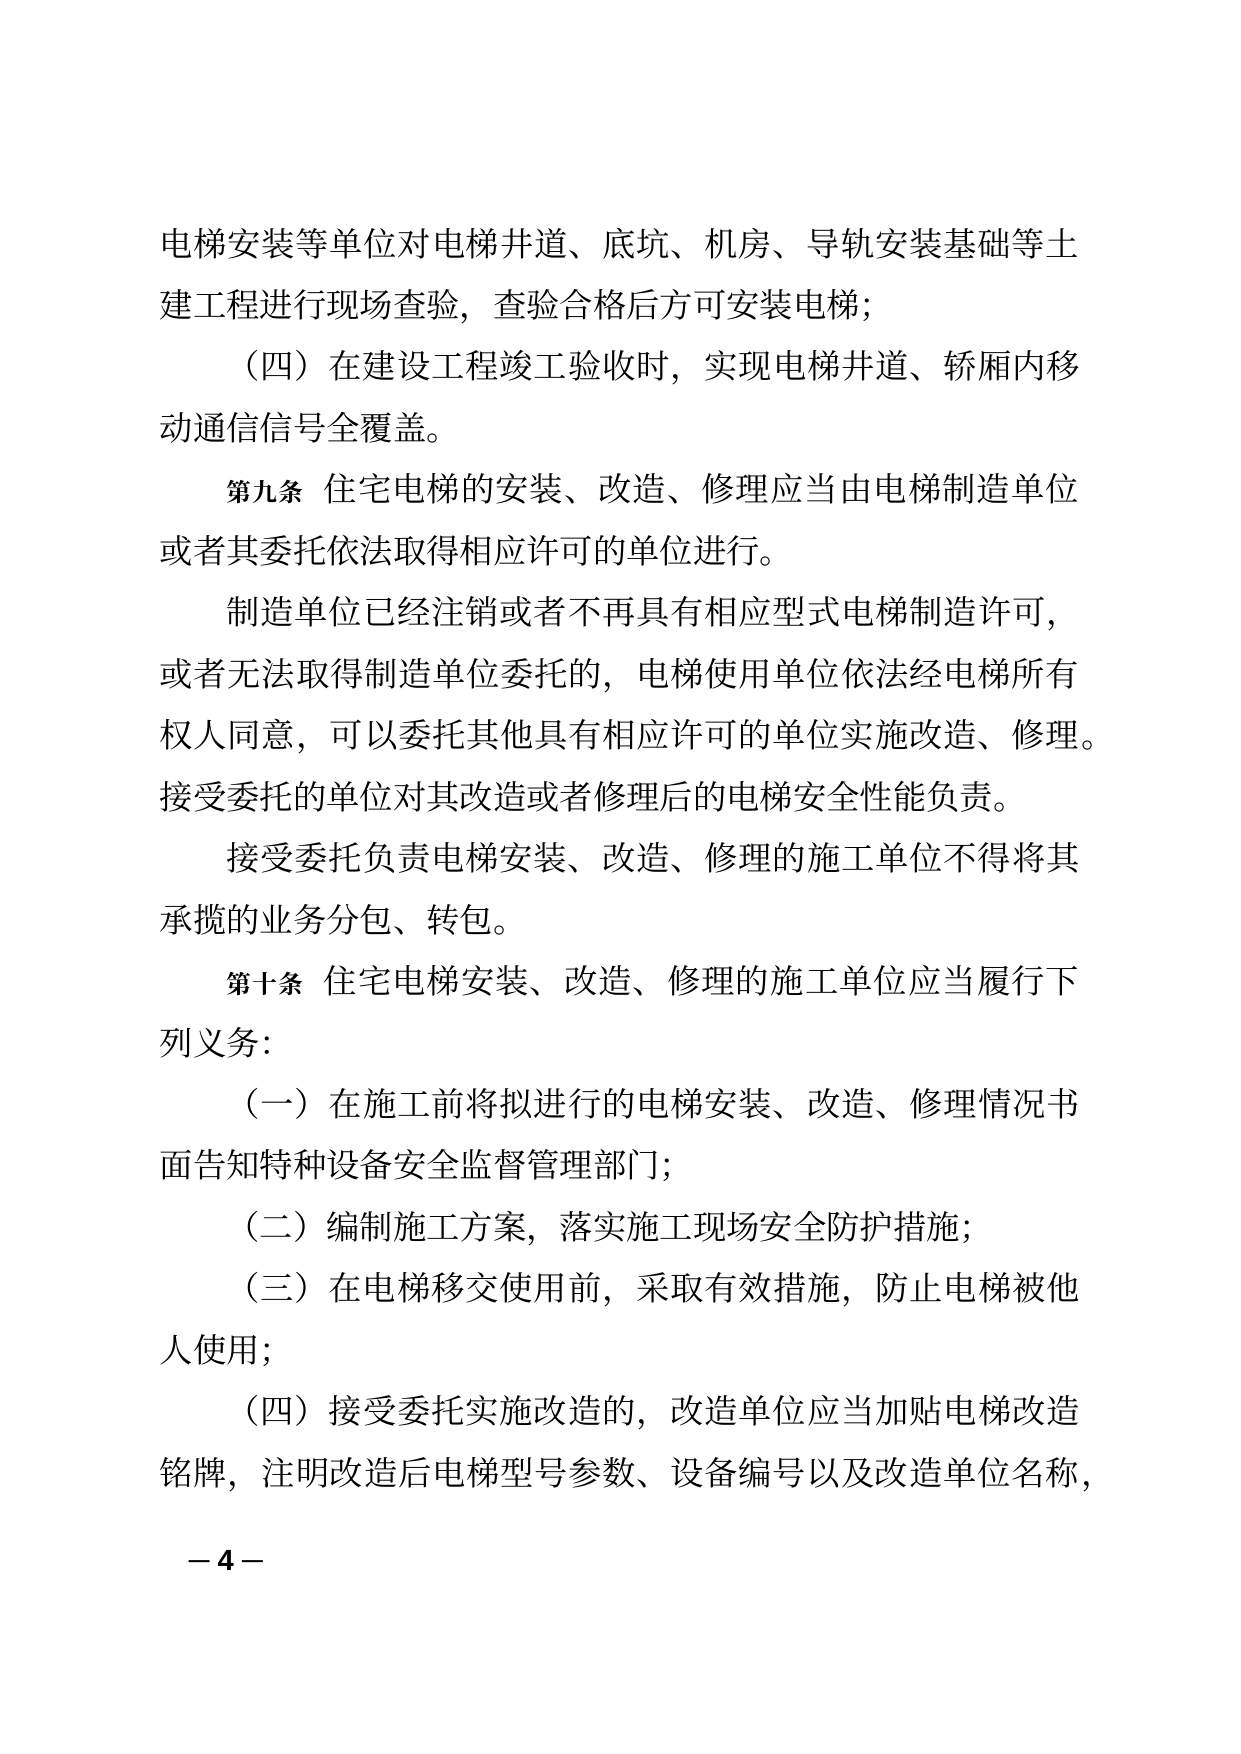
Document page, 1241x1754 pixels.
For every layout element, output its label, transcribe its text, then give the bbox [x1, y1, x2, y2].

text （一）在施工前将拟进行的电梯安装、改造、修理情况书面告知特种设备安全监督管理部门； [159, 1067, 1081, 1190]
text （二）编制施工方案，落实施工现场安全防护措施； [159, 1190, 1081, 1252]
text （三）在电梯移交使用前，采取有效措施，防止电梯被他人使用； [159, 1252, 1081, 1374]
text 第十条 住宅电梯安装、改造、修理的施工单位应当履行下列义务： [159, 944, 1081, 1067]
text （四）在建设工程竣工验收时，实现电梯井道、轿厢内移动通信信号全覆盖。 [159, 330, 1081, 453]
text 第九条 住宅电梯的安装、改造、修理应当由电梯制造单位或者其委托依法取得相应许可的单位进行。 [159, 453, 1081, 576]
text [159, 1374, 1081, 1497]
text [159, 207, 1081, 330]
text 制造单位已经注销或者不再具有相应型式电梯制造许可，或者无法取得制造单位委托的，电梯使用单位依法经电梯所有权人同意，可以委托其他具有相应许可的单位实施改造、修理。接受委托的单位对其改造或者修理后的电梯安全性能负责。 [159, 576, 1081, 821]
text 接受委托负责电梯安装、改造、修理的施工单位不得将其承揽的业务分包、转包。 [159, 821, 1081, 944]
